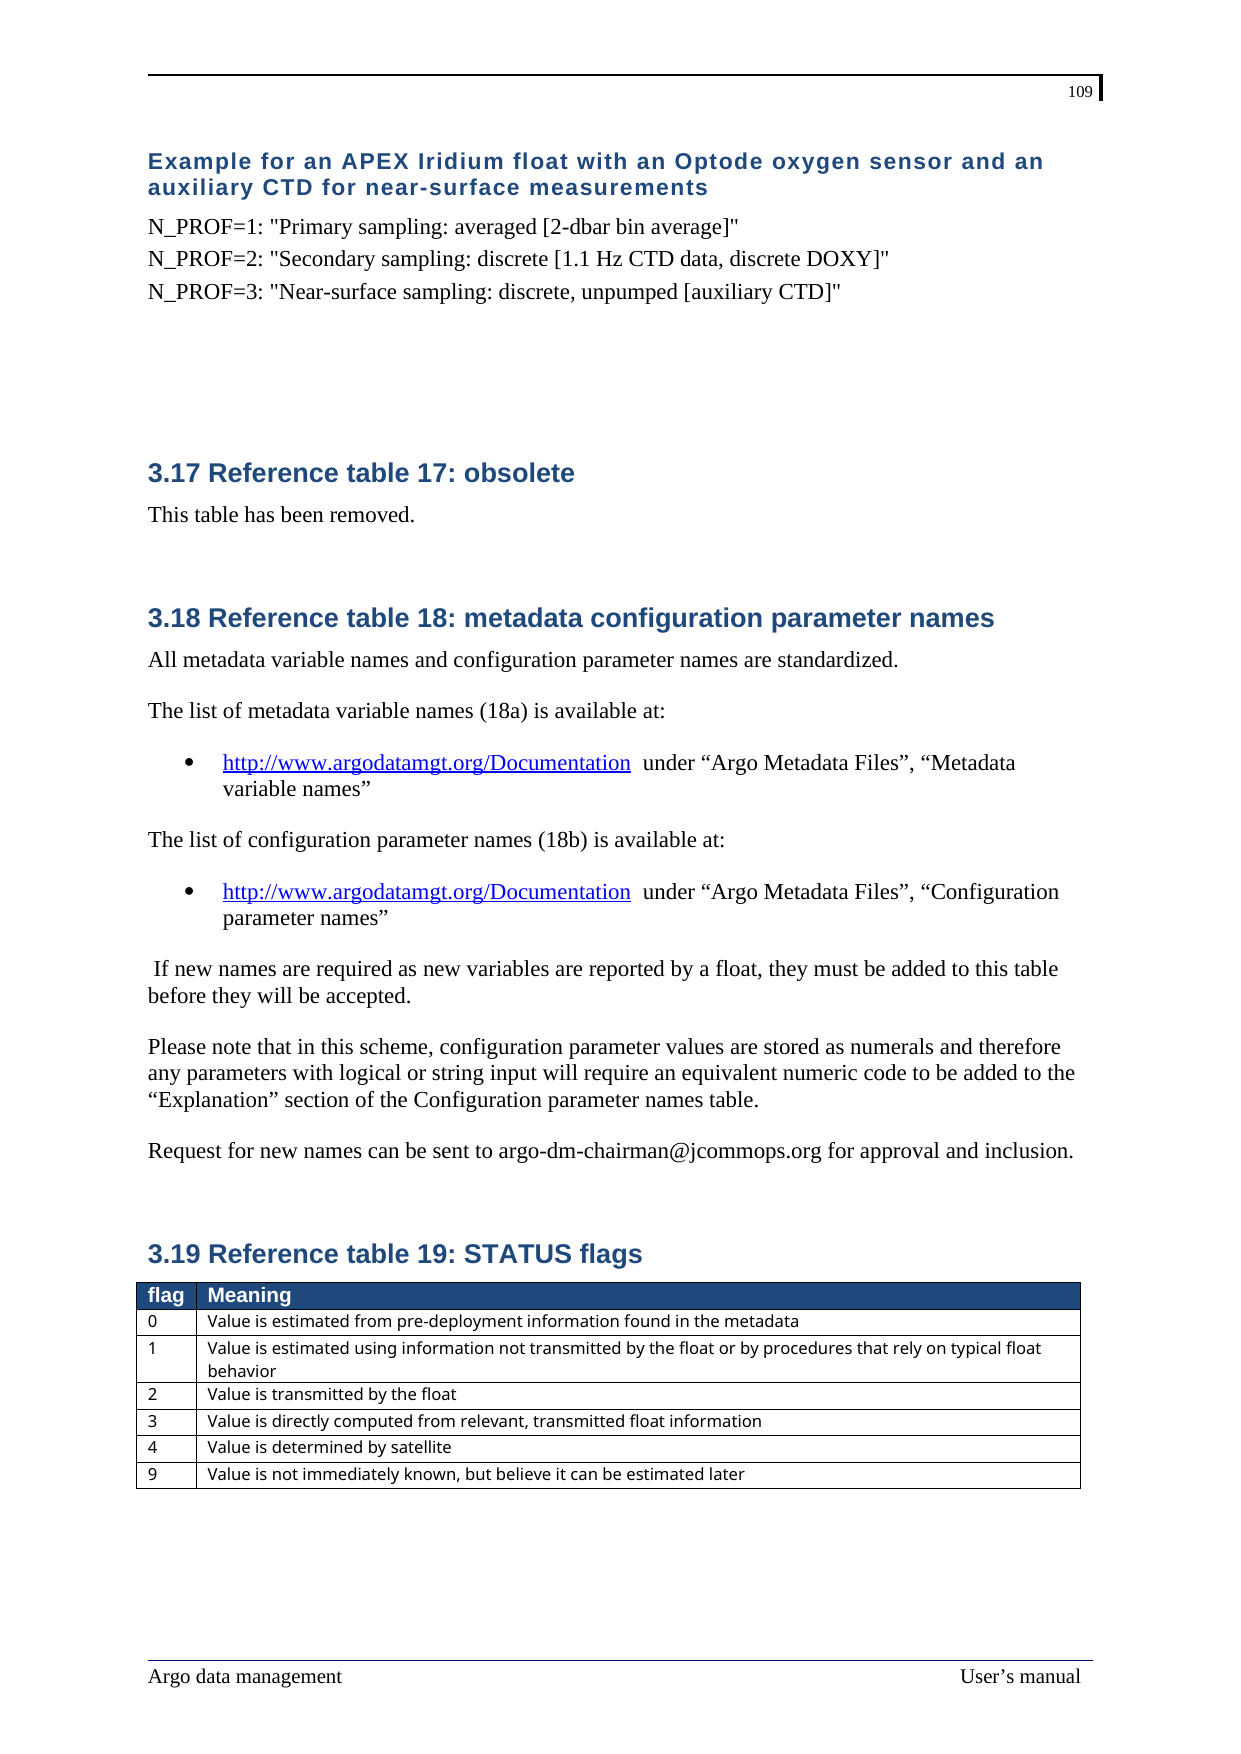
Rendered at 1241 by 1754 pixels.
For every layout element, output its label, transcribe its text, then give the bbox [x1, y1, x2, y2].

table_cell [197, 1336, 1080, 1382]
text N_PROF=3: "Near-surface sampling: discrete, unpumped [auxiliary CTD]" [148, 278, 1093, 304]
text This table has been removed. [148, 501, 1093, 527]
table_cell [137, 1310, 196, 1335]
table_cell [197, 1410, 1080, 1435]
text The list of configuration parameter names (18b) is available at: [148, 826, 1093, 853]
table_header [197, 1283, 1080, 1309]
subtitle Reference table 18: metadata configuration parameter names [148, 602, 1093, 633]
text Please note that in this scheme, configuration parameter values are stored as numerals and therefore any parameters with logical or string input will require an equivalent numeric code to be added to the “Explanation” section of the Configuration parameter names table. [148, 1033, 1093, 1112]
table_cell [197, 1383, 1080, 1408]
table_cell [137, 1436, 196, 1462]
subtitle Reference table 17: obsolete [148, 457, 1093, 488]
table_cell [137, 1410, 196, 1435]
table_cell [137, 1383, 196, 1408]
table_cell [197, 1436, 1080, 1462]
subtitle Example for an APEX Iridium float with an Optode oxygen sensor and an auxiliary CTD for near-surface measurements [148, 148, 1093, 200]
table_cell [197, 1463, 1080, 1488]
text N_PROF=2: "Secondary sampling: discrete [1.1 Hz CTD data, discrete DOXY]" [148, 245, 1093, 272]
text If new names are required as new variables are reported by a float, they must be added to this table before they will be accepted. [148, 955, 1093, 1008]
text N_PROF=1: "Primary sampling: averaged [2-dbar bin average]" [148, 213, 1093, 239]
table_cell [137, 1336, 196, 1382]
list http://www.argodatamgt.org/Documentation under “Argo Metadata Files”, “Configuration parameter names” [185, 878, 1093, 930]
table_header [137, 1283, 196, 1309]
text All metadata variable names and configuration parameter names are standardized. [148, 646, 1093, 672]
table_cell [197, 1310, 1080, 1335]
text The list of metadata variable names (18a) is available at: [148, 697, 1093, 724]
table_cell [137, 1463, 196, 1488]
subtitle Reference table 19: STATUS flags [148, 1238, 1093, 1270]
text Request for new names can be sent to argo-dm-chairman@jcommops.org for approval and inclusion. [148, 1137, 1093, 1163]
list http://www.argodatamgt.org/Documentation under “Argo Metadata Files”, “Metadata variable names” [185, 749, 1093, 801]
